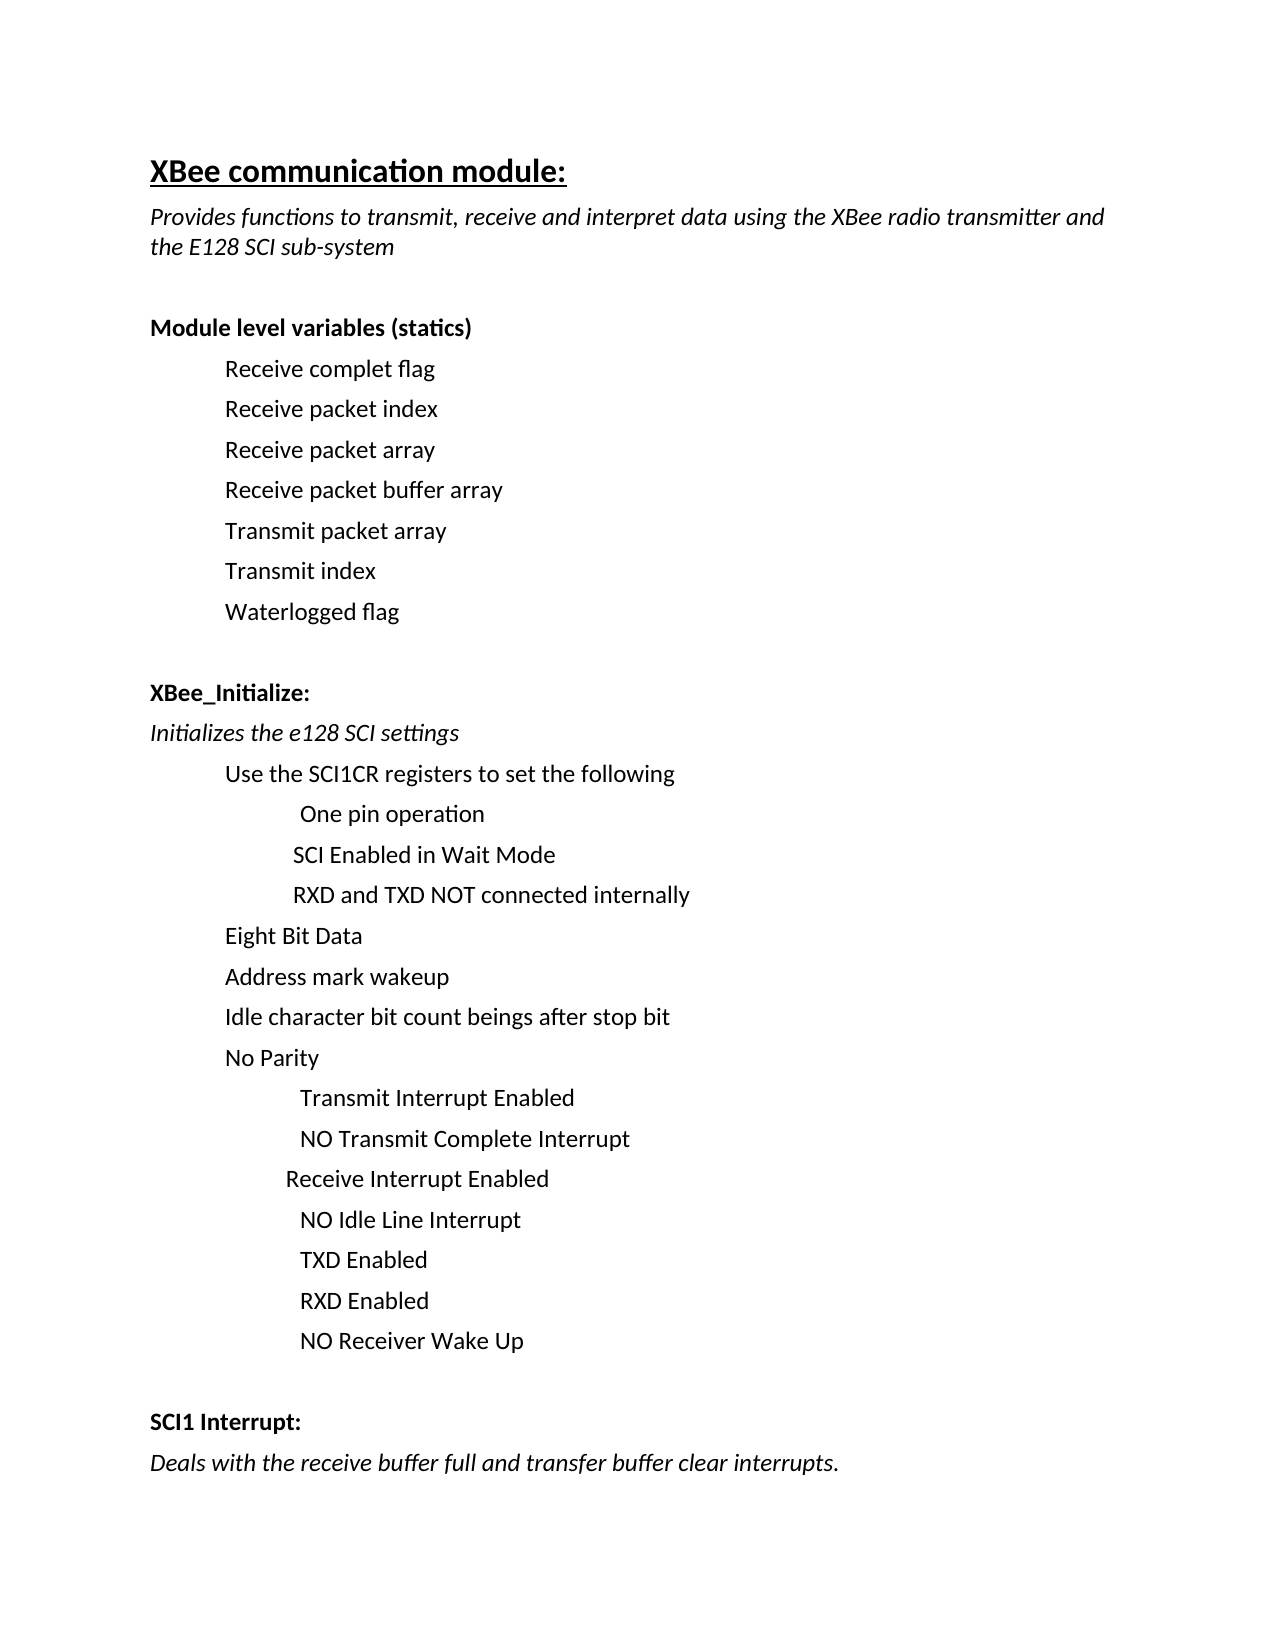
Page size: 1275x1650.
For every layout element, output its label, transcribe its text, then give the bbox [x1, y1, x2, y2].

text One pin operation [150, 798, 1125, 829]
text NO Idle Line Interrupt [150, 1204, 1125, 1234]
text Initializes the e128 SCI settings [150, 717, 1125, 748]
text Module level variables (statics) [150, 312, 1125, 343]
text XBee communication module: [150, 150, 1125, 191]
text SCI Enabled in Wait Mode [150, 839, 1125, 869]
text Waterlogged flag [150, 596, 1125, 626]
text NO Transmit Complete Interrupt [150, 1123, 1125, 1153]
text Provides functions to transmit, receive and interpret data using the XBee radio transmitter and the E128 SCI sub-system [150, 201, 1125, 262]
text NO Receiver Wake Up [150, 1325, 1125, 1356]
text RXD and TXD NOT connected internally [150, 879, 1125, 910]
text Receive Interrupt Enabled [150, 1163, 1125, 1194]
text Deals with the receive buffer full and transfer buffer clear interrupts. [150, 1447, 1125, 1477]
text RXD Enabled [150, 1285, 1125, 1315]
text Eight Bit Data [150, 920, 1125, 951]
text Receive packet index [150, 393, 1125, 424]
text Receive complet flag [150, 353, 1125, 383]
text No Parity [150, 1042, 1125, 1072]
text XBee_Initialize: [150, 677, 1125, 707]
text Transmit packet array [150, 515, 1125, 545]
text Transmit index [150, 555, 1125, 586]
text Use the SCI1CR registers to set the following [150, 758, 1125, 788]
text Idle character bit count beings after stop bit [150, 1001, 1125, 1032]
text SCI1 Interrupt: [150, 1406, 1125, 1437]
text Receive packet buffer array [150, 474, 1125, 505]
text Transmit Interrupt Enabled [150, 1082, 1125, 1113]
text TXD Enabled [150, 1244, 1125, 1275]
text Receive packet array [150, 434, 1125, 464]
text Address mark wakeup [150, 961, 1125, 991]
